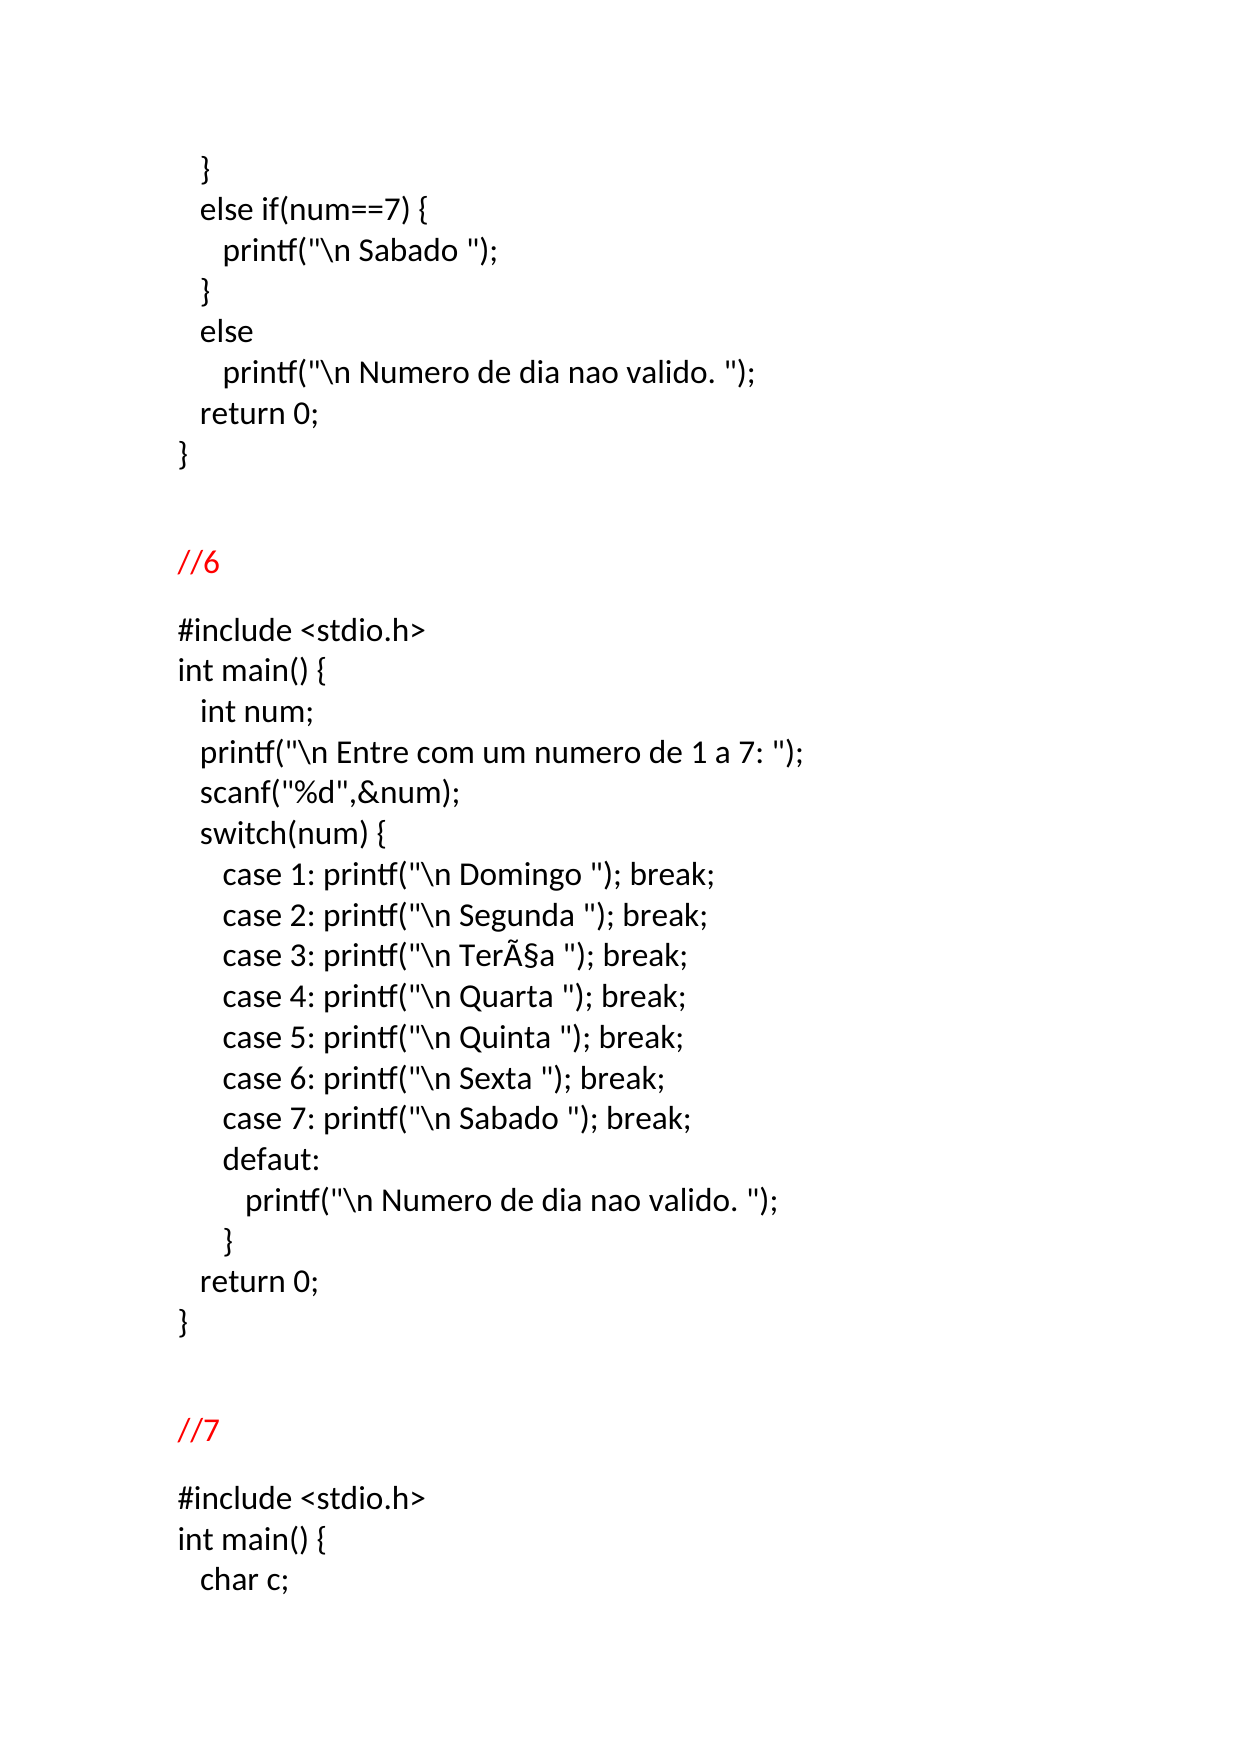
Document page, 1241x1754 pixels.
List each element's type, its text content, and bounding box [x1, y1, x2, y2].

text defaut: [177, 1138, 1063, 1179]
text case 4: printf("\n Quarta "); break; [177, 975, 1063, 1016]
text else [177, 311, 1063, 351]
text case 7: printf("\n Sabado "); break; [177, 1097, 1063, 1138]
text else if(num==7) { [177, 188, 1063, 229]
text case 5: printf("\n Quinta "); break; [177, 1016, 1063, 1057]
text char c; [177, 1558, 1063, 1599]
text int num; [177, 690, 1063, 731]
text case 1: printf("\n Domingo "); break; [177, 853, 1063, 894]
text case 6: printf("\n Sexta "); break; [177, 1057, 1063, 1097]
text #include <stdio.h> [177, 1477, 1063, 1518]
text //7 [177, 1409, 1063, 1450]
text printf("\n Entre com um numero de 1 a 7: "); [177, 731, 1063, 772]
text case 2: printf("\n Segunda "); break; [177, 894, 1063, 934]
text } [177, 1301, 1063, 1342]
text printf("\n Numero de dia nao valido. "); [177, 351, 1063, 392]
text //6 [177, 541, 1063, 582]
text printf("\n Numero de dia nao valido. "); [177, 1179, 1063, 1219]
text return 0; [177, 1260, 1063, 1301]
text int main() { [177, 649, 1063, 690]
text case 3: printf("\n TerÃ§a "); break; [177, 934, 1063, 975]
text #include <stdio.h> [177, 609, 1063, 649]
text int main() { [177, 1518, 1063, 1558]
text } [177, 270, 1063, 311]
text switch(num) { [177, 812, 1063, 853]
text scanf("%d",&num); [177, 772, 1063, 812]
text } [177, 148, 1063, 188]
text return 0; [177, 392, 1063, 433]
text } [177, 433, 1063, 473]
text printf("\n Sabado "); [177, 229, 1063, 270]
text } [177, 1219, 1063, 1260]
